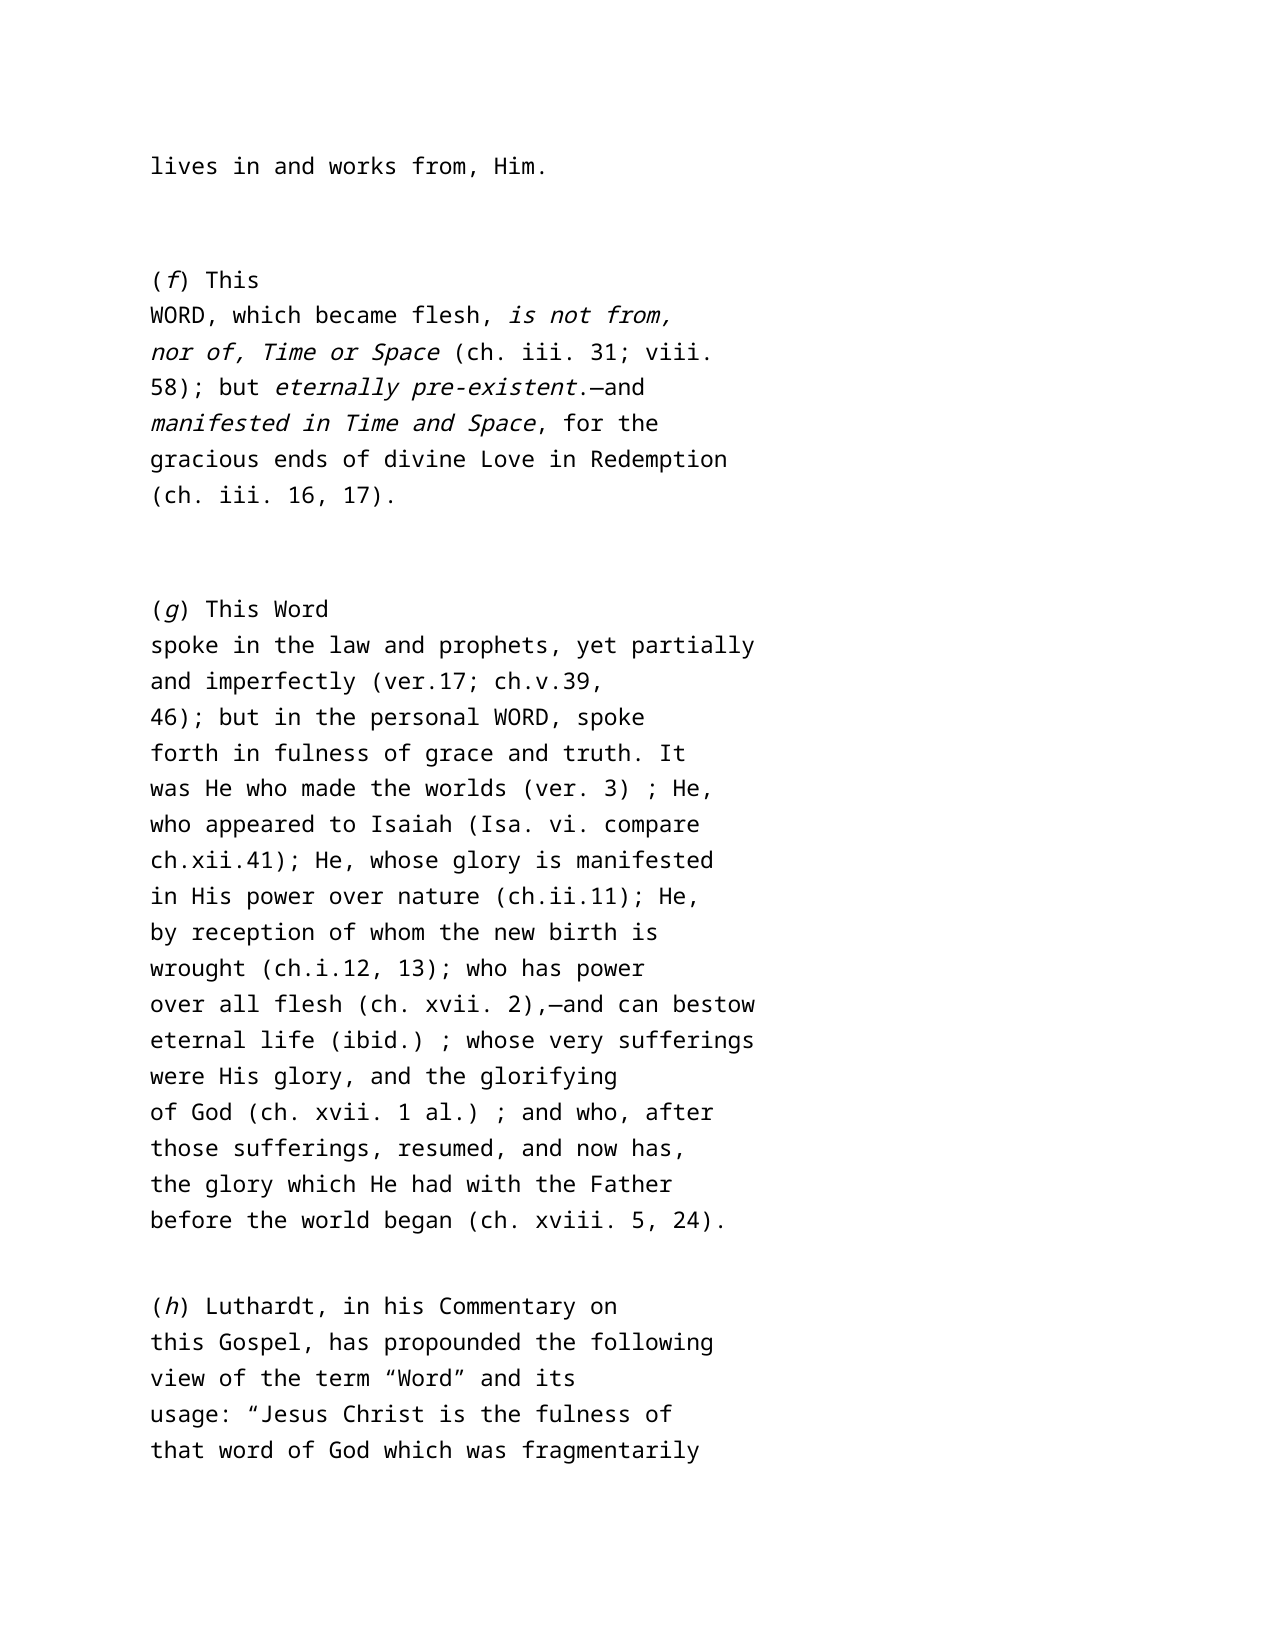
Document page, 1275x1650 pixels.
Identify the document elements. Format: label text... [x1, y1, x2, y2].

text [150, 1290, 1125, 1465]
text (f) This WORD, which became flesh, is not from, nor of, Time or Space (ch. iii. 31; viii. 58); but eternally pre-existent.—and manifested in Time and Space, for the gracious ends of divine Love in Redemption (ch. iii. 16, 17). [150, 263, 1125, 510]
text lives in and works from, Him. [150, 150, 1125, 181]
text (g) This Word spoke in the law and prophets, yet partially and imperfectly (ver.17; ch.v.39, 46); but in the personal WORD, spoke forth in fulness of grace and truth. It was He who made the worlds (ver. 3) ; He, who appeared to Isaiah (Isa. vi. compare ch.xii.41); He, whose glory is manifested in His power over nature (ch.ii.11); He, by reception of whom the new birth is wrought (ch.i.12, 13); who has power over all flesh (ch. xvii. 2),—and can bestow eternal life (ibid.) ; whose very sufferings were His glory, and the glorifying of God (ch. xvii. 1 al.) ; and who, after those sufferings, resumed, and now has, the glory which He had with the Father before the world began (ch. xviii. 5, 24). [150, 593, 1125, 1265]
